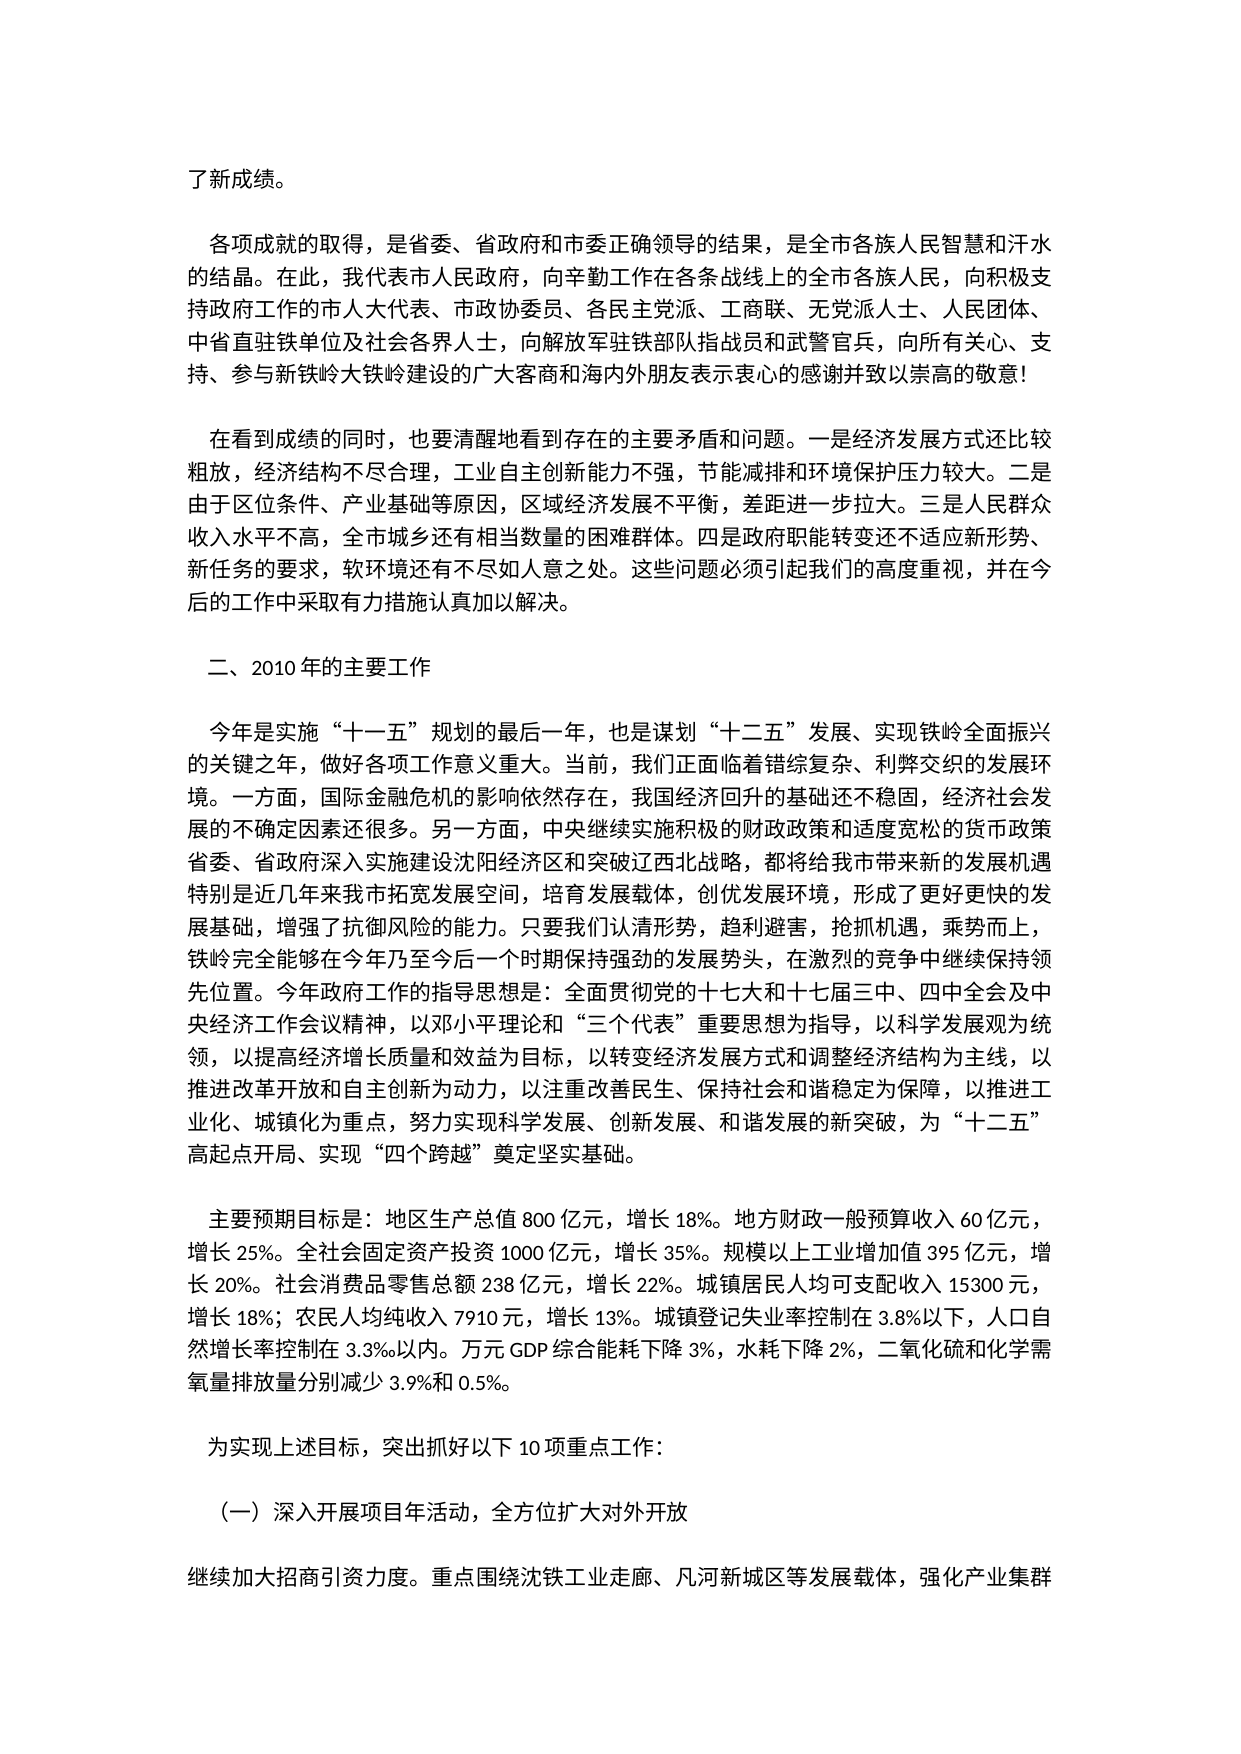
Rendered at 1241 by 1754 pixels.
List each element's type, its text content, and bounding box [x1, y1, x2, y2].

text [187, 162, 1053, 194]
text 今年是实施“十一五”规划的最后一年，也是谋划“十二五”发展、实现铁岭全面振兴的关键之年，做好各项工作意义重大。当前，我们正面临着错综复杂、利弊交织的发展环境。一方面，国际金融危机的影响依然存在，我国经济回升的基础还不稳固，经济社会发展的不确定因素还很多。另一方面，中央继续实施积极的财政政策和适度宽松的货币政策，省委、省政府深入实施建设沈阳经济区和突破辽西北战略，都将给我市带来新的发展机遇。特别是近几年来我市拓宽发展空间，培育发展载体，创优发展环境，形成了更好更快的发展基础，增强了抗御风险的能力。只要我们认清形势，趋利避害，抢抓机遇，乘势而上，铁岭完全能够在今年乃至今后一个时期保持强劲的发展势头，在激烈的竞争中继续保持领先位置。今年政府工作的指导思想是：全面贯彻党的十七大和十七届三中、四中全会及中央经济工作会议精神，以邓小平理论和“三个代表”重要思想为指导，以科学发展观为统领，以提高经济增长质量和效益为目标，以转变经济发展方式和调整经济结构为主线，以推进改革开放和自主创新为动力，以注重改善民生、保持社会和谐稳定为保障，以推进工业化、城镇化为重点，努力实现科学发展、创新发展、和谐发展的新突破，为“十二五”高起点开局、实现“四个跨越”奠定坚实基础。 [187, 714, 1053, 1169]
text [187, 1559, 1053, 1592]
text 在看到成绩的同时，也要清醒地看到存在的主要矛盾和问题。一是经济发展方式还比较粗放，经济结构不尽合理，工业自主创新能力不强，节能减排和环境保护压力较大。二是由于区位条件、产业基础等原因，区域经济发展不平衡，差距进一步拉大。三是人民群众收入水平不高，全市城乡还有相当数量的困难群体。四是政府职能转变还不适应新形势、新任务的要求，软环境还有不尽如人意之处。这些问题必须引起我们的高度重视，并在今后的工作中采取有力措施认真加以解决。 [187, 422, 1053, 617]
text 为实现上述目标，突出抓好以下10项重点工作： [187, 1429, 1053, 1462]
text 二、2010年的主要工作 [187, 649, 1053, 682]
text 主要预期目标是：地区生产总值800亿元，增长18%。地方财政一般预算收入60亿元，增长25%。全社会固定资产投资1000亿元，增长35%。规模以上工业增加值395亿元，增长20%。社会消费品零售总额238亿元，增长22%。城镇居民人均可支配收入15300元，增长18%；农民人均纯收入7910元，增长13%。城镇登记失业率控制在3.8%以下，人口自然增长率控制在3.3‰以内。万元GDP综合能耗下降3%，水耗下降2%，二氧化硫和化学需氧量排放量分别减少3.9%和0.5%。 [187, 1202, 1053, 1397]
text （一）深入开展项目年活动，全方位扩大对外开放 [187, 1494, 1053, 1527]
text 各项成就的取得，是省委、省政府和市委正确领导的结果，是全市各族人民智慧和汗水的结晶。在此，我代表市人民政府，向辛勤工作在各条战线上的全市各族人民，向积极支持政府工作的市人大代表、市政协委员、各民主党派、工商联、无党派人士、人民团体、中省直驻铁单位及社会各界人士，向解放军驻铁部队指战员和武警官兵，向所有关心、支持、参与新铁岭大铁岭建设的广大客商和海内外朋友表示衷心的感谢并致以崇高的敬意！ [187, 227, 1053, 389]
